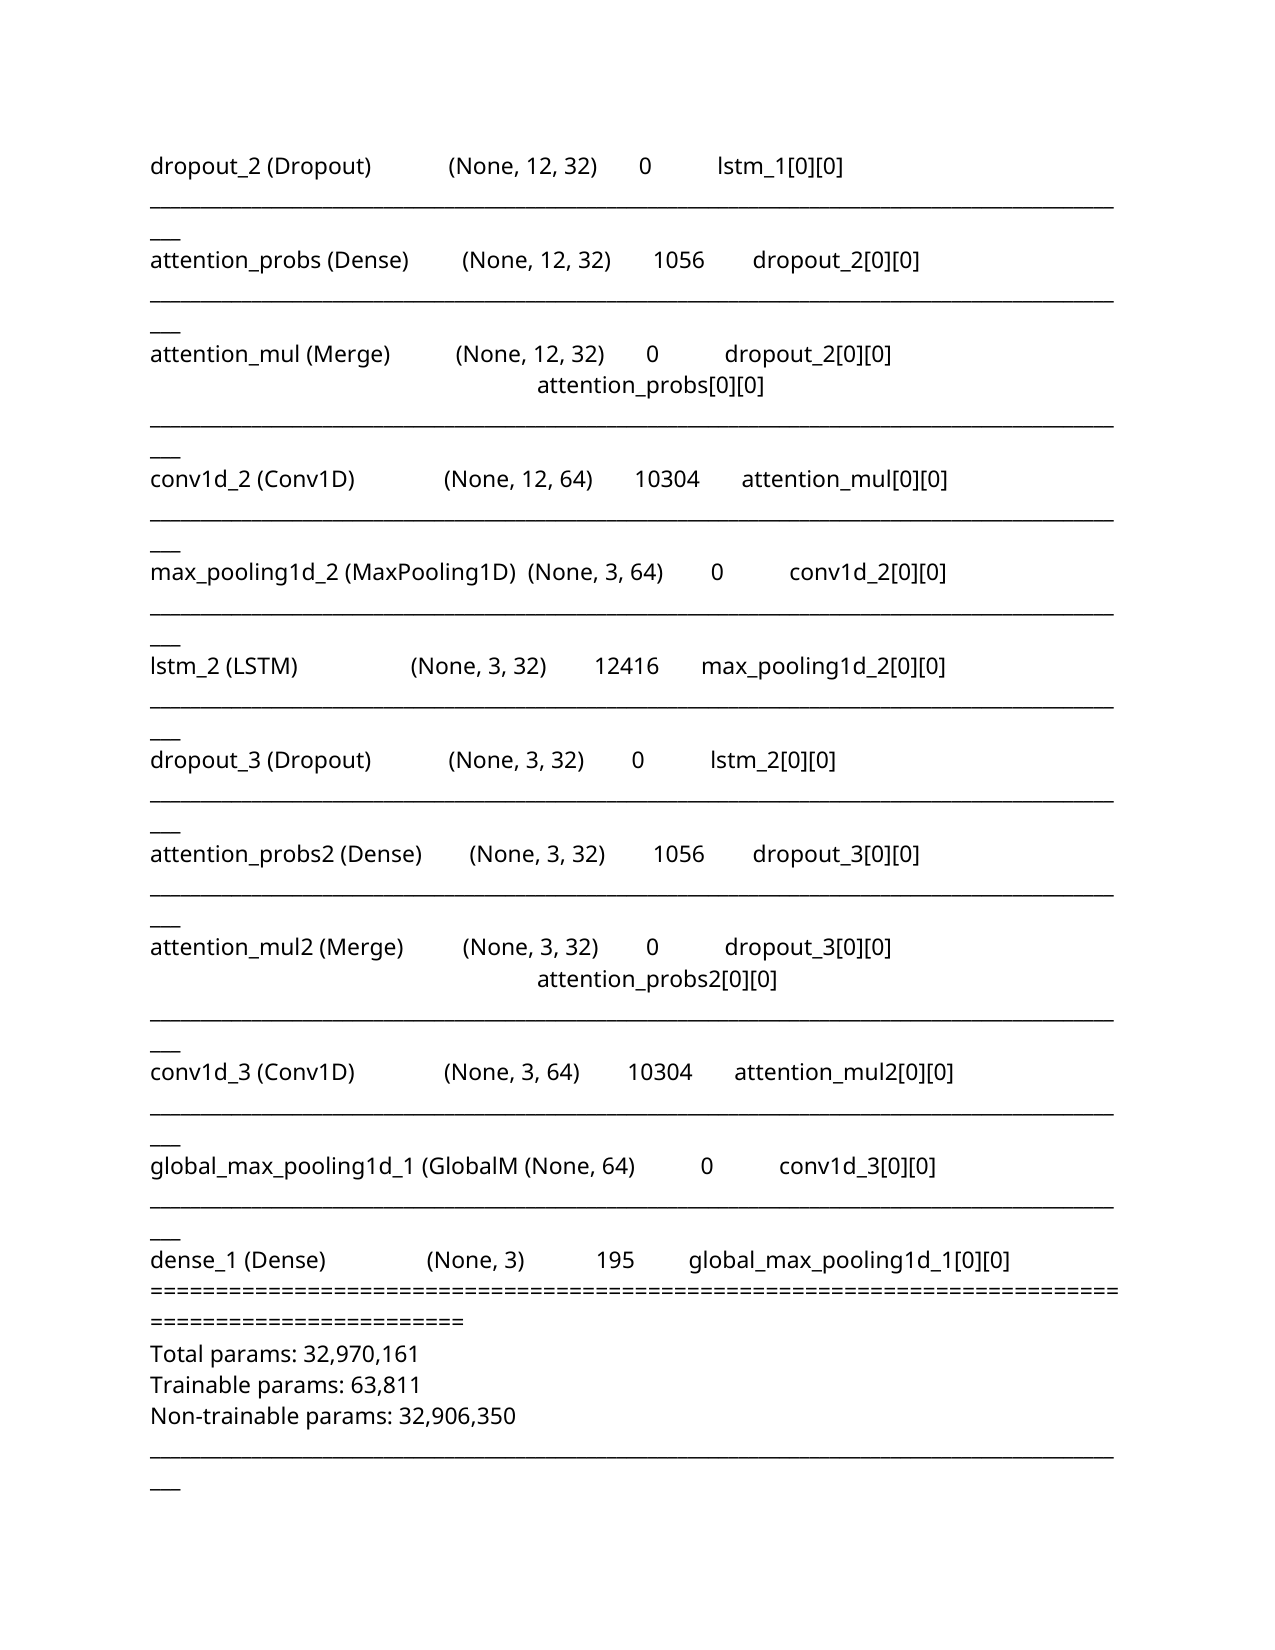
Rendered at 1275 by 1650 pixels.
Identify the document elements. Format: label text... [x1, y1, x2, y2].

text __________________________________________________________________________________________________ [150, 494, 1125, 556]
text __________________________________________________________________________________________________ [150, 1087, 1125, 1150]
text max_pooling1d_2 (MaxPooling1D) (None, 3, 64) 0 conv1d_2[0][0] [150, 556, 1125, 587]
text __________________________________________________________________________________________________ [150, 775, 1125, 837]
text __________________________________________________________________________________________________ [150, 994, 1125, 1056]
text __________________________________________________________________________________________________ [150, 869, 1125, 931]
text Total params: 32,970,161 [150, 1337, 1125, 1369]
text __________________________________________________________________________________________________ [150, 587, 1125, 650]
text __________________________________________________________________________________________________ [150, 1431, 1125, 1494]
text Trainable params: 63,811 [150, 1369, 1125, 1400]
text dense_1 (Dense) (None, 3) 195 global_max_pooling1d_1[0][0] [150, 1244, 1125, 1275]
text __________________________________________________________________________________________________ [150, 400, 1125, 462]
text __________________________________________________________________________________________________ [150, 275, 1125, 337]
text global_max_pooling1d_1 (GlobalM (None, 64) 0 conv1d_3[0][0] [150, 1150, 1125, 1181]
text attention_probs[0][0] [150, 369, 1125, 400]
text dropout_2 (Dropout) (None, 12, 32) 0 lstm_1[0][0] [150, 150, 1125, 181]
text conv1d_2 (Conv1D) (None, 12, 64) 10304 attention_mul[0][0] [150, 462, 1125, 494]
text conv1d_3 (Conv1D) (None, 3, 64) 10304 attention_mul2[0][0] [150, 1056, 1125, 1087]
text __________________________________________________________________________________________________ [150, 1181, 1125, 1244]
text dropout_3 (Dropout) (None, 3, 32) 0 lstm_2[0][0] [150, 744, 1125, 775]
text lstm_2 (LSTM) (None, 3, 32) 12416 max_pooling1d_2[0][0] [150, 650, 1125, 681]
text attention_mul (Merge) (None, 12, 32) 0 dropout_2[0][0] [150, 337, 1125, 369]
text attention_probs (Dense) (None, 12, 32) 1056 dropout_2[0][0] [150, 244, 1125, 275]
text __________________________________________________________________________________________________ [150, 681, 1125, 744]
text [150, 181, 1125, 244]
text Non-trainable params: 32,906,350 [150, 1400, 1125, 1431]
text attention_probs2[0][0] [150, 962, 1125, 994]
text ================================================================================================== [150, 1275, 1125, 1337]
text attention_mul2 (Merge) (None, 3, 32) 0 dropout_3[0][0] [150, 931, 1125, 962]
text attention_probs2 (Dense) (None, 3, 32) 1056 dropout_3[0][0] [150, 837, 1125, 869]
